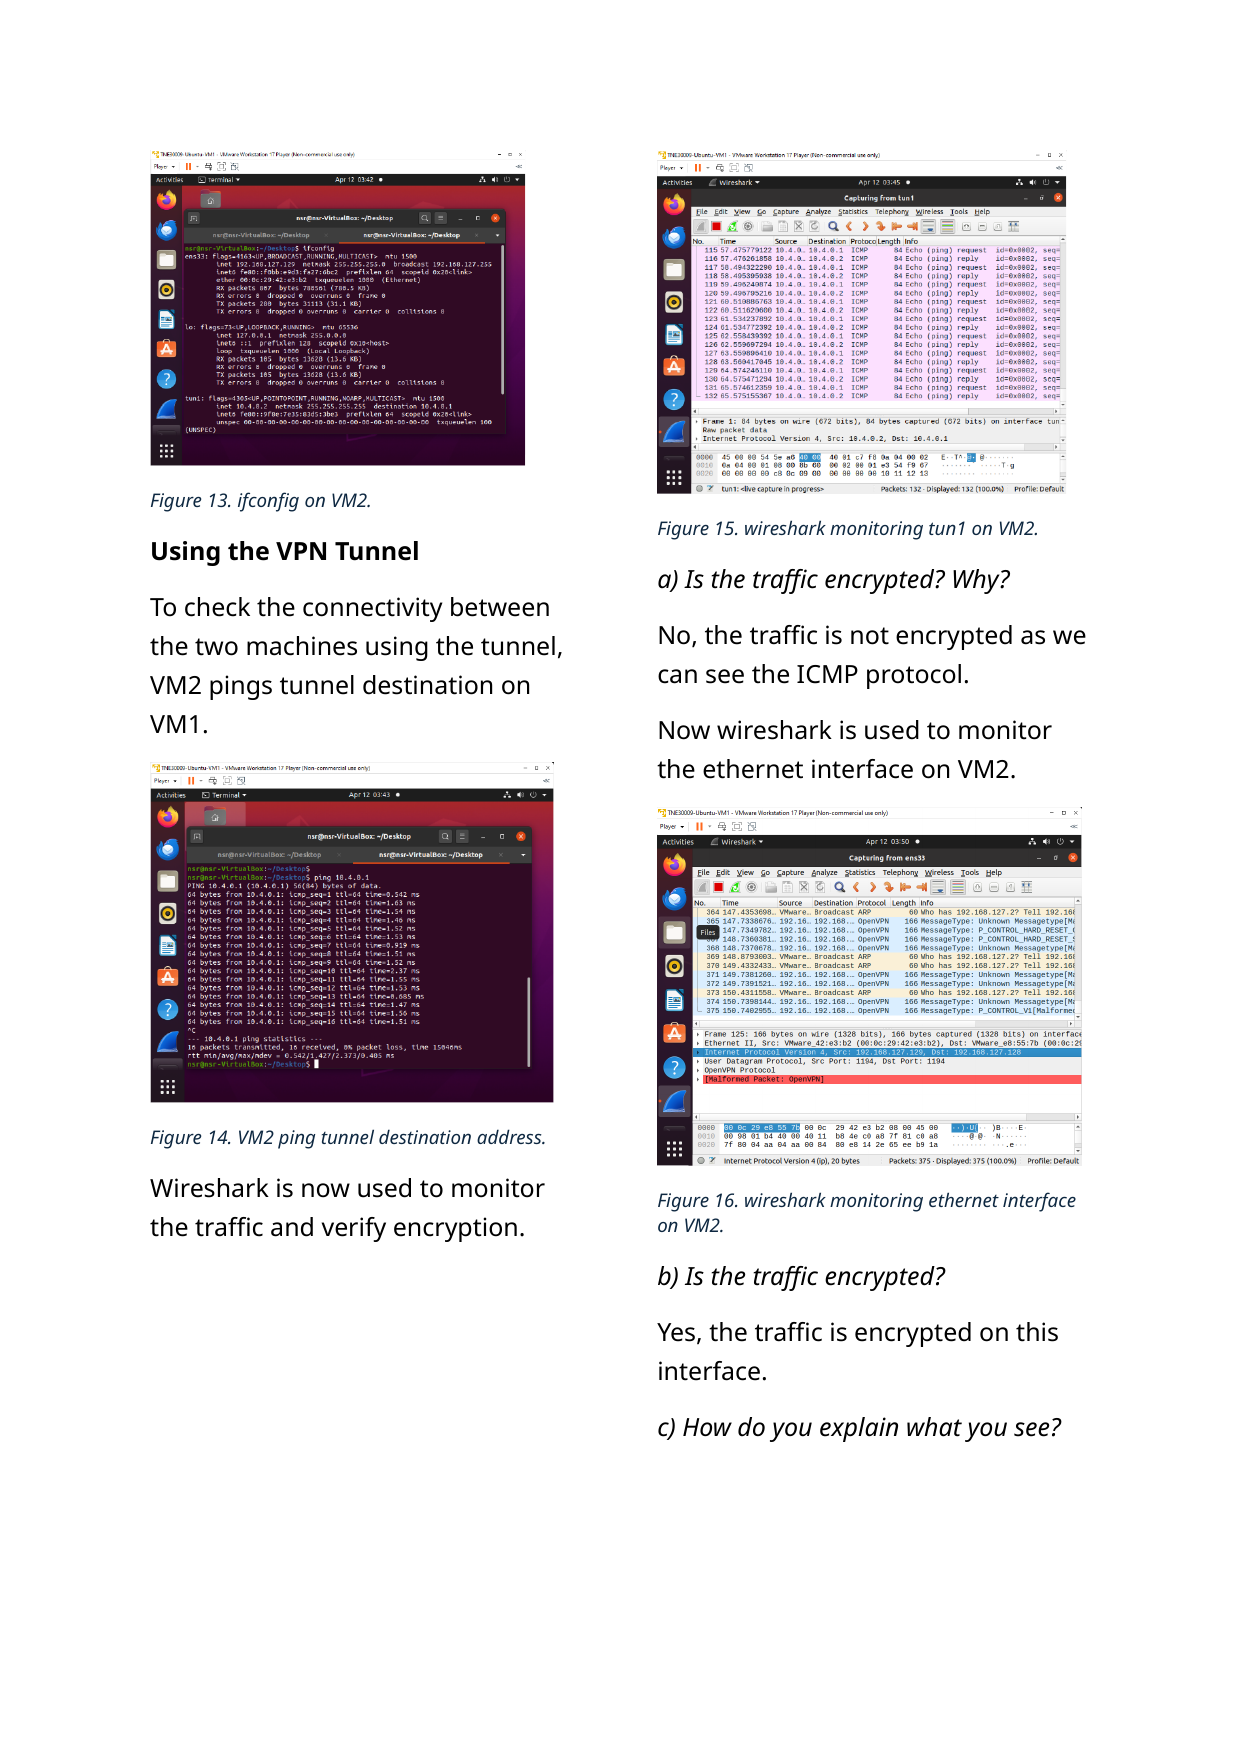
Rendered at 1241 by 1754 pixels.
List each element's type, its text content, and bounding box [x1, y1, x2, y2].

text c) How do you explain what you see? [657, 1409, 1090, 1444]
text To check the connectivity between the two machines using the tunnel, VM2 pings tunnel destination on VM1. [150, 589, 583, 741]
text a) Is the traffic encrypted? Why? [657, 562, 1090, 596]
text Figure 15. wireshark monitoring tun1 on VM2. [657, 516, 1090, 541]
text Wireshark is now used to monitor the traffic and verify encryption. [150, 1170, 583, 1244]
picture [150, 762, 554, 1103]
picture [657, 807, 1082, 1166]
text Using the VPN Tunnel [150, 533, 583, 568]
text Figure 14. VM2 ping tunnel destination address. [150, 1124, 583, 1149]
text Figure 13. ifconfig on VM2. [150, 487, 583, 513]
text Yes, the traffic is encrypted on this interface. [657, 1314, 1090, 1388]
text Now wireshark is used to monitor the ethernet interface on VM2. [657, 713, 1090, 786]
text b) Is the traffic encrypted? [657, 1259, 1090, 1293]
picture [657, 150, 1067, 494]
text Figure 16. wireshark monitoring ethernet interface on VM2. [657, 1187, 1090, 1238]
text No, the traffic is not encrypted as we can see the ICMP protocol. [657, 618, 1090, 691]
picture [150, 150, 526, 466]
